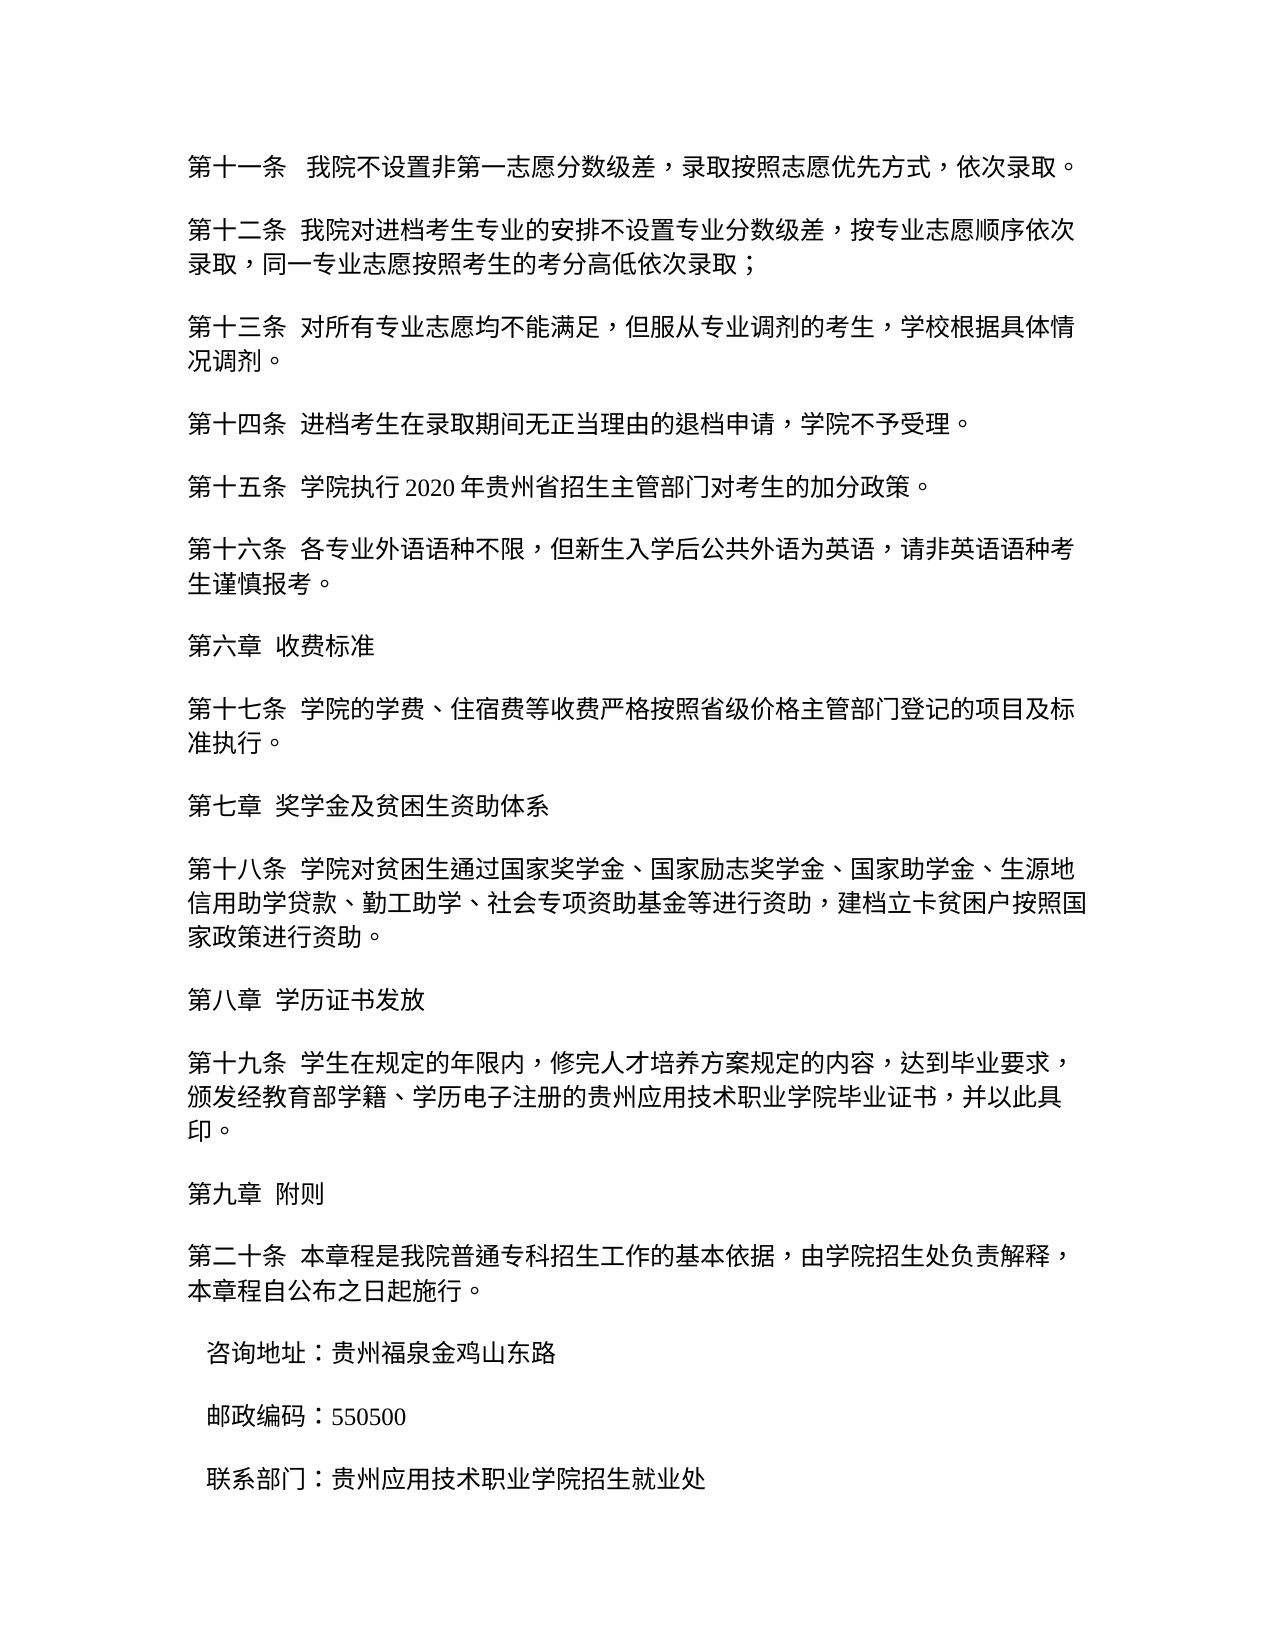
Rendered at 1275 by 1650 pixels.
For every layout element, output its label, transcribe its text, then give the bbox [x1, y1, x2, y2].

text 第六章 收费标准 [187, 629, 1087, 663]
text 第二十条 本章程是我院普通专科招生工作的基本依据，由学院招生处负责解释，本章程自公布之日起施行。 [187, 1239, 1087, 1307]
text 第十五条 学院执行2020年贵州省招生主管部门对考生的加分政策。 [187, 469, 1087, 503]
text 第十四条 进档考生在录取期间无正当理由的退档申请，学院不予受理。 [187, 407, 1087, 441]
text 第十三条 对所有专业志愿均不能满足，但服从专业调剂的考生，学校根据具体情况调剂。 [187, 310, 1087, 378]
text 咨询地址：贵州福泉金鸡山东路 [187, 1336, 1087, 1370]
text 第七章 奖学金及贫困生资助体系 [187, 789, 1087, 823]
text 邮政编码：550500 [187, 1399, 1087, 1433]
text 第八章 学历证书发放 [187, 982, 1087, 1017]
text 第十九条 学生在规定的年限内，修完人才培养方案规定的内容，达到毕业要求，颁发经教育部学籍、学历电子注册的贵州应用技术职业学院毕业证书，并以此具印。 [187, 1045, 1087, 1147]
text 第九章 附则 [187, 1176, 1087, 1210]
text 第十七条 学院的学费、住宿费等收费严格按照省级价格主管部门登记的项目及标准执行。 [187, 692, 1087, 760]
text 联系部门：贵州应用技术职业学院招生就业处 [187, 1462, 1087, 1496]
text 第十八条 学院对贫困生通过国家奖学金、国家励志奖学金、国家助学金、生源地信用助学贷款、勤工助学、社会专项资助基金等进行资助，建档立卡贫困户按照国家政策进行资助。 [187, 852, 1087, 954]
text 第十六条 各专业外语语种不限，但新生入学后公共外语为英语，请非英语语种考生谨慎报考。 [187, 532, 1087, 600]
text 第十二条 我院对进档考生专业的安排不设置专业分数级差，按专业志愿顺序依次录取，同一专业志愿按照考生的考分高低依次录取； [187, 213, 1087, 281]
text 第十一条 我院不设置非第一志愿分数级差，录取按照志愿优先方式，依次录取。 [187, 150, 1087, 184]
